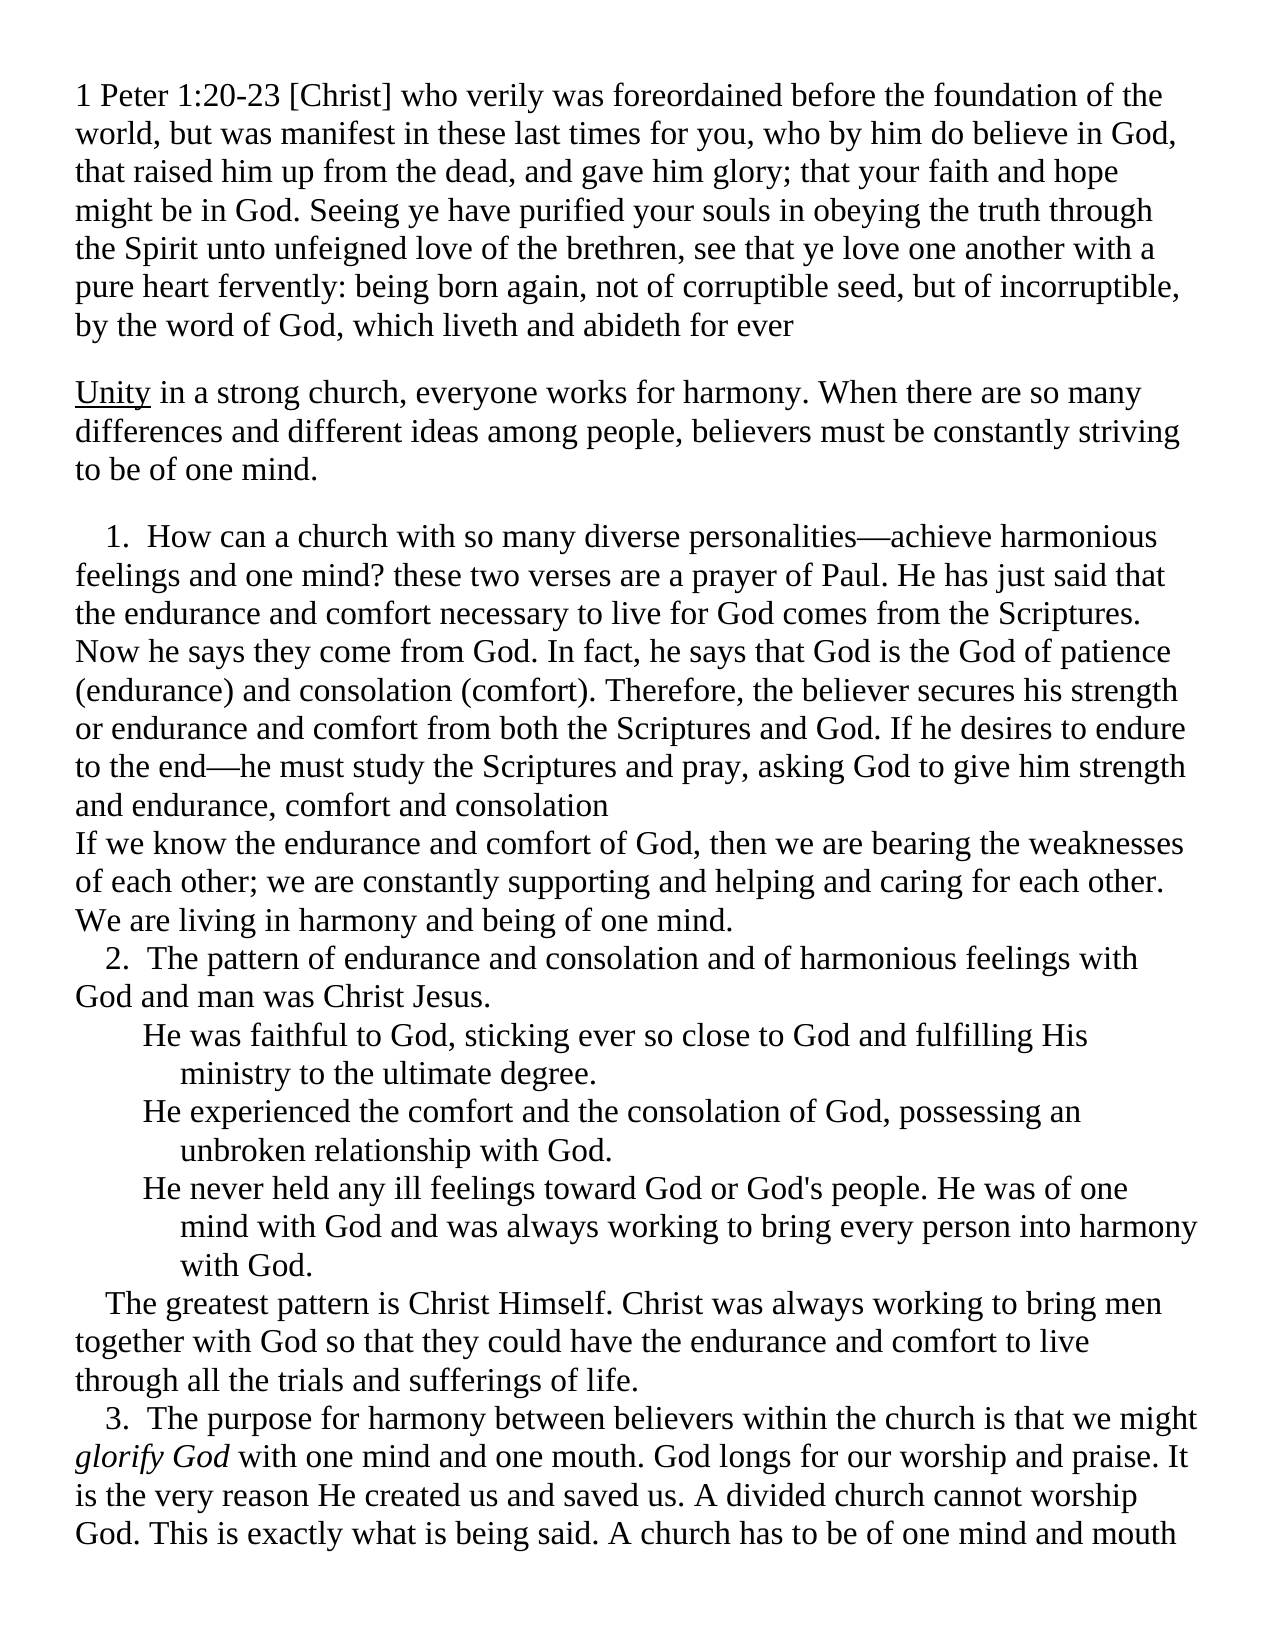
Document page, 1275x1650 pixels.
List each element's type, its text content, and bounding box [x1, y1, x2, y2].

text He never held any ill feelings toward God or God's people. He was of one mind with God and was always working to bring every person into harmony with God. [142, 1168, 1200, 1283]
text Unity in a strong church, everyone works for harmony. When there are so many differences and different ideas among people, believers must be constantly striving to be of one mind. [75, 372, 1200, 487]
text 2. The pattern of endurance and consolation and of harmonious feelings with God and man was Christ Jesus. [75, 938, 1200, 1015]
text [75, 1398, 1200, 1552]
text The greatest pattern is Christ Himself. Christ was always working to bring men together with God so that they could have the endurance and comfort to live through all the trials and sufferings of life. [75, 1283, 1200, 1398]
text He experienced the comfort and the consolation of God, possessing an unbroken relationship with God. [142, 1092, 1200, 1168]
text 1. How can a church with so many diverse personalities—achieve harmonious feelings and one mind? these two verses are a prayer of Paul. He has just said that the endurance and comfort necessary to live for God comes from the Scriptures. Now he says they come from God. In fact, he says that God is the God of patience (endurance) and consolation (comfort). Therefore, the believer secures his strength or endurance and comfort from both the Scriptures and God. If he desires to endure to the end—he must study the Scriptures and pray, asking God to give him strength and endurance, comfort and consolation [75, 517, 1200, 823]
text He was faithful to God, sticking ever so close to God and fulfilling His ministry to the ultimate degree. [142, 1015, 1200, 1092]
text If we know the endurance and comfort of God, then we are bearing the weaknesses of each other; we are constantly supporting and helping and caring for each other. We are living in harmony and being of one mind. [75, 823, 1200, 938]
text 1 Peter 1:20-23 [Christ] who verily was foreordained before the foundation of the world, but was manifest in these last times for you, who by him do believe in God, that raised him up from the dead, and gave him glory; that your faith and hope might be in God. Seeing ye have purified your souls in obeying the truth through the Spirit unto unfeigned love of the brethren, see that ye love one another with a pure heart fervently: being born again, not of corruptible seed, but of incorruptible, by the word of God, which liveth and abideth for ever [75, 75, 1200, 343]
